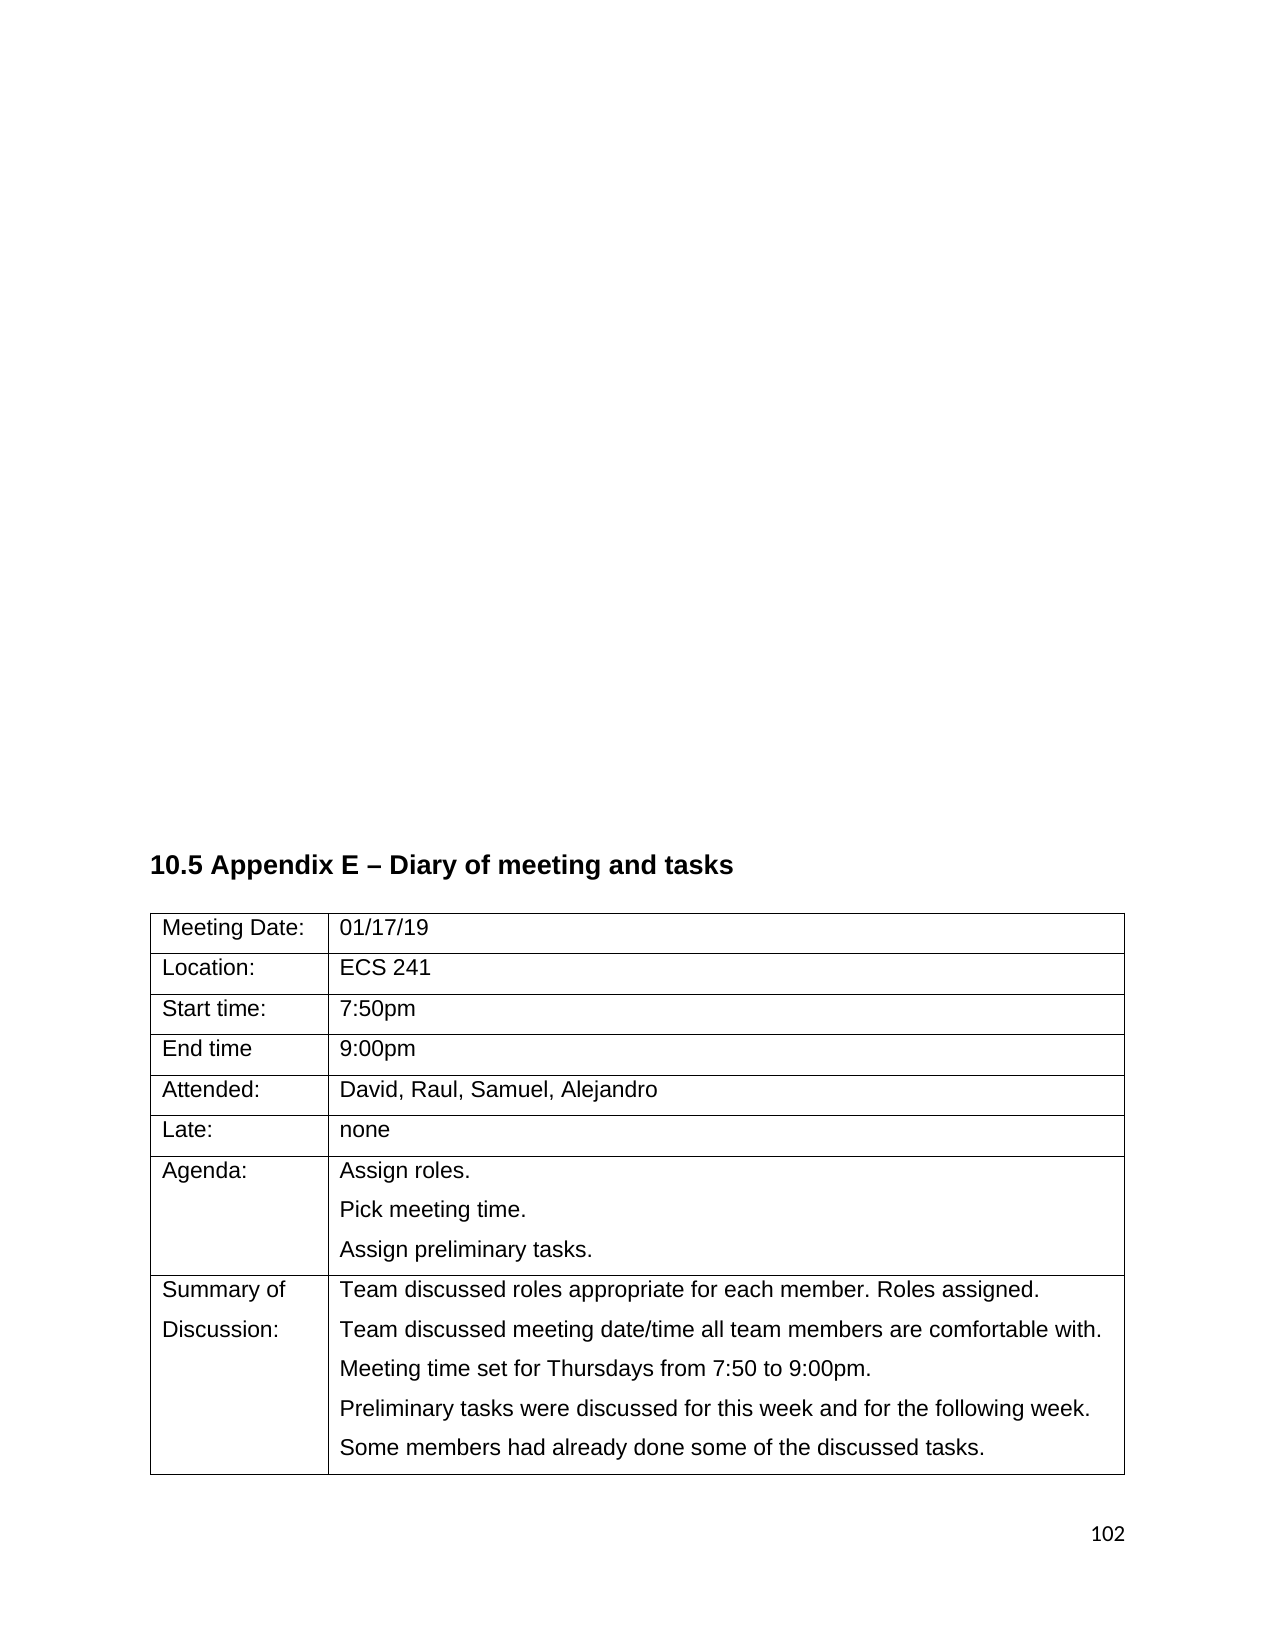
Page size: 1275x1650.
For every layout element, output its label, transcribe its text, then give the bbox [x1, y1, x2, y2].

table_cell 9:00pm [329, 1035, 1124, 1074]
table_cell End time [151, 1035, 328, 1074]
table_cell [329, 1276, 1124, 1473]
table_cell David, Raul, Samuel, Alejandro [329, 1076, 1124, 1115]
table_cell Location: [151, 954, 328, 993]
table_cell ECS 241 [329, 954, 1124, 993]
table_cell Agenda: [151, 1157, 328, 1275]
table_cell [151, 1276, 328, 1473]
table_header 01/17/19 [329, 914, 1124, 953]
table_cell Start time: [151, 995, 328, 1034]
table_cell Attended: [151, 1076, 328, 1115]
table_header Meeting Date: [151, 914, 328, 953]
table_cell Late: [151, 1116, 328, 1156]
table_cell Assign roles. Pick meeting time. Assign preliminary tasks. [329, 1157, 1124, 1275]
table_cell none [329, 1116, 1124, 1156]
text 10.5 Appendix E – Diary of meeting and tasks [150, 849, 1125, 880]
table_cell 7:50pm [329, 995, 1124, 1034]
